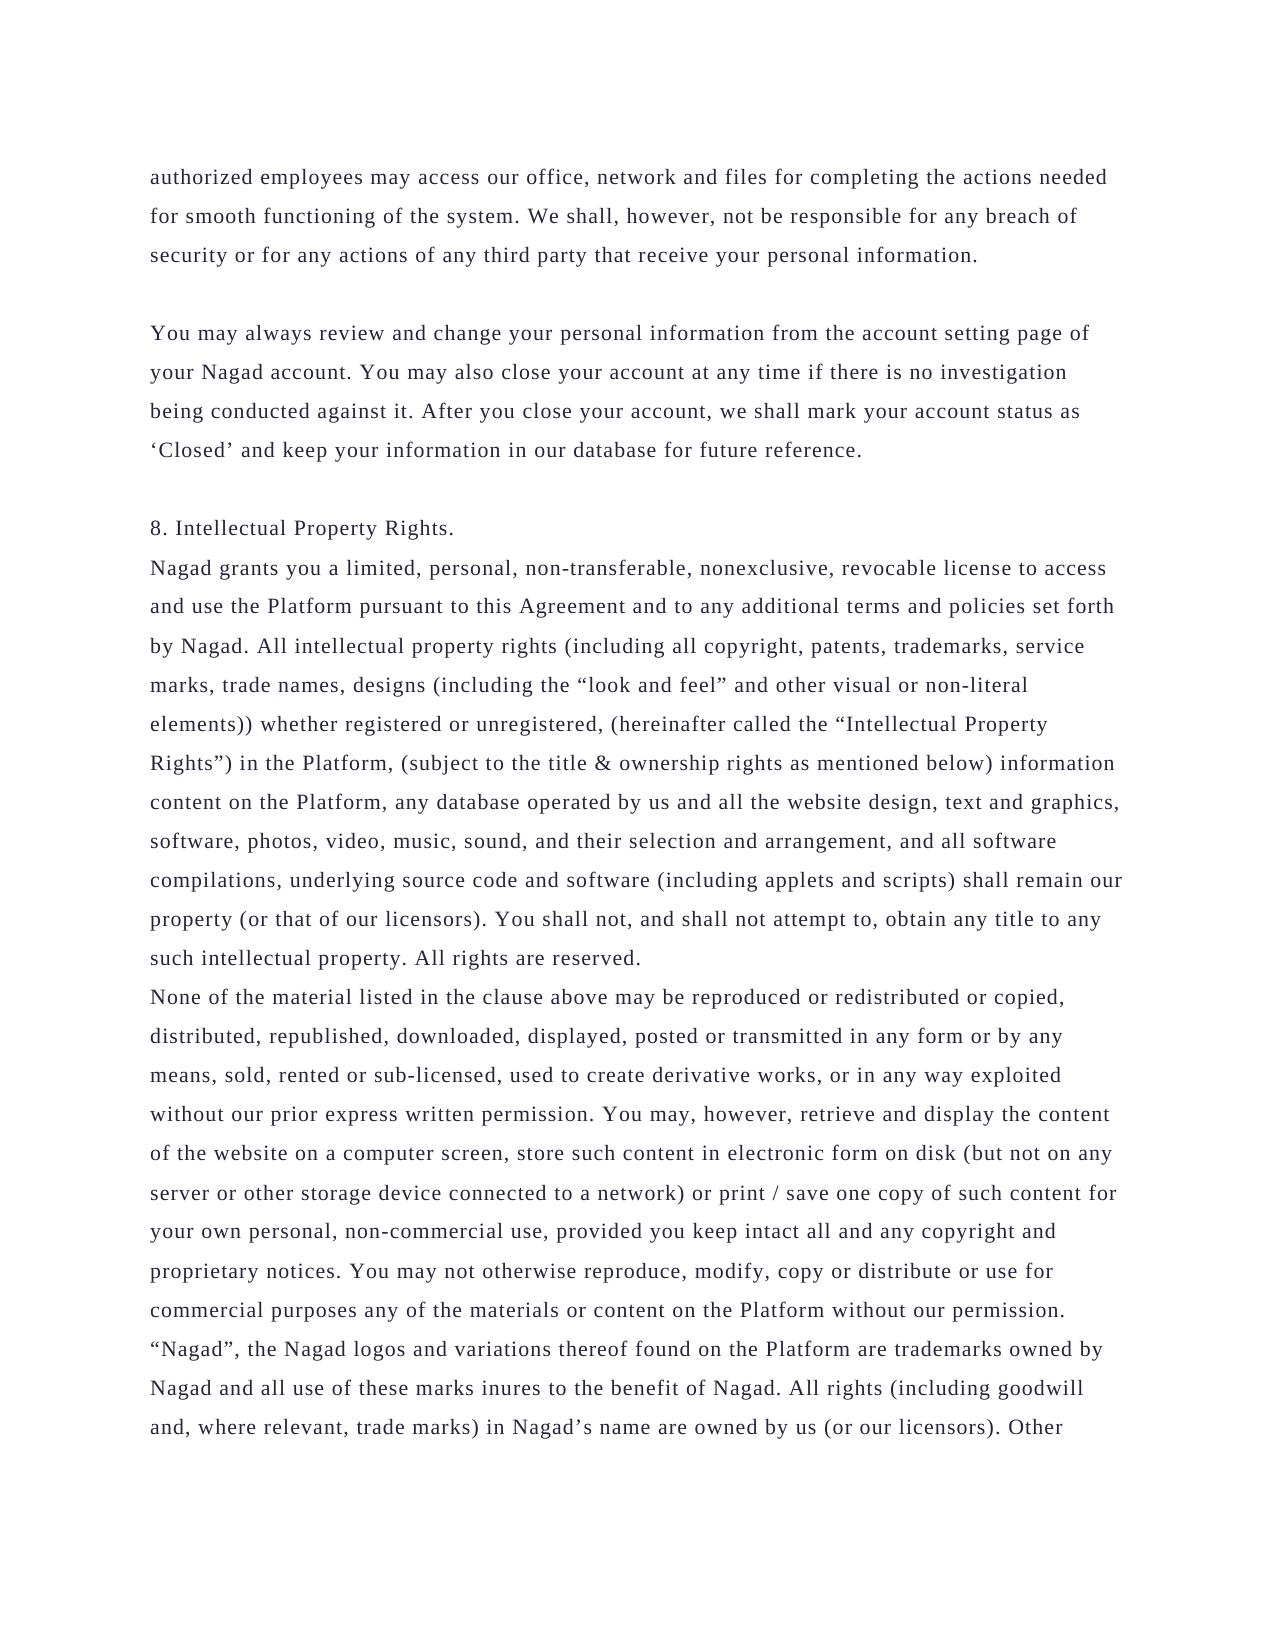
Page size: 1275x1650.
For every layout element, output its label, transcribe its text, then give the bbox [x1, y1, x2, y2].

text You may always review and change your personal information from the account setting page of your Nagad account. You may also close your account at any time if there is no investigation being conducted against it. After you close your account, we shall mark your account status as ‘Closed’ and keep your information in our database for future reference. [150, 306, 1125, 462]
text None of the material listed in the clause above may be reproduced or redistributed or copied, distributed, republished, downloaded, displayed, posted or transmitted in any form or by any means, sold, rented or sub-licensed, used to create derivative works, or in any way exploited without our prior express written permission. You may, however, retrieve and display the content of the website on a computer screen, store such content in electronic form on disk (but not on any server or other storage device connected to a network) or print / save one copy of such content for your own personal, non-commercial use, provided you keep intact all and any copyright and proprietary notices. You may not otherwise reproduce, modify, copy or distribute or use for commercial purposes any of the materials or content on the Platform without our permission. [150, 970, 1125, 1322]
text Nagad grants you a limited, personal, non-transferable, nonexclusive, revocable license to access and use the Platform pursuant to this Agreement and to any additional terms and policies set forth by Nagad. All intellectual property rights (including all copyright, patents, trademarks, service marks, trade names, designs (including the “look and feel” and other visual or non-literal elements)) whether registered or unregistered, (hereinafter called the “Intellectual Property Rights”) in the Platform, (subject to the title & ownership rights as mentioned below) information content on the Platform, any database operated by us and all the website design, text and graphics, software, photos, video, music, sound, and their selection and arrangement, and all software compilations, underlying source code and software (including applets and scripts) shall remain our property (or that of our licensors). You shall not, and shall not attempt to, obtain any title to any such intellectual property. All rights are reserved. [150, 541, 1125, 970]
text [150, 150, 1125, 267]
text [150, 1322, 1125, 1439]
text 8. Intellectual Property Rights. [150, 502, 1125, 541]
